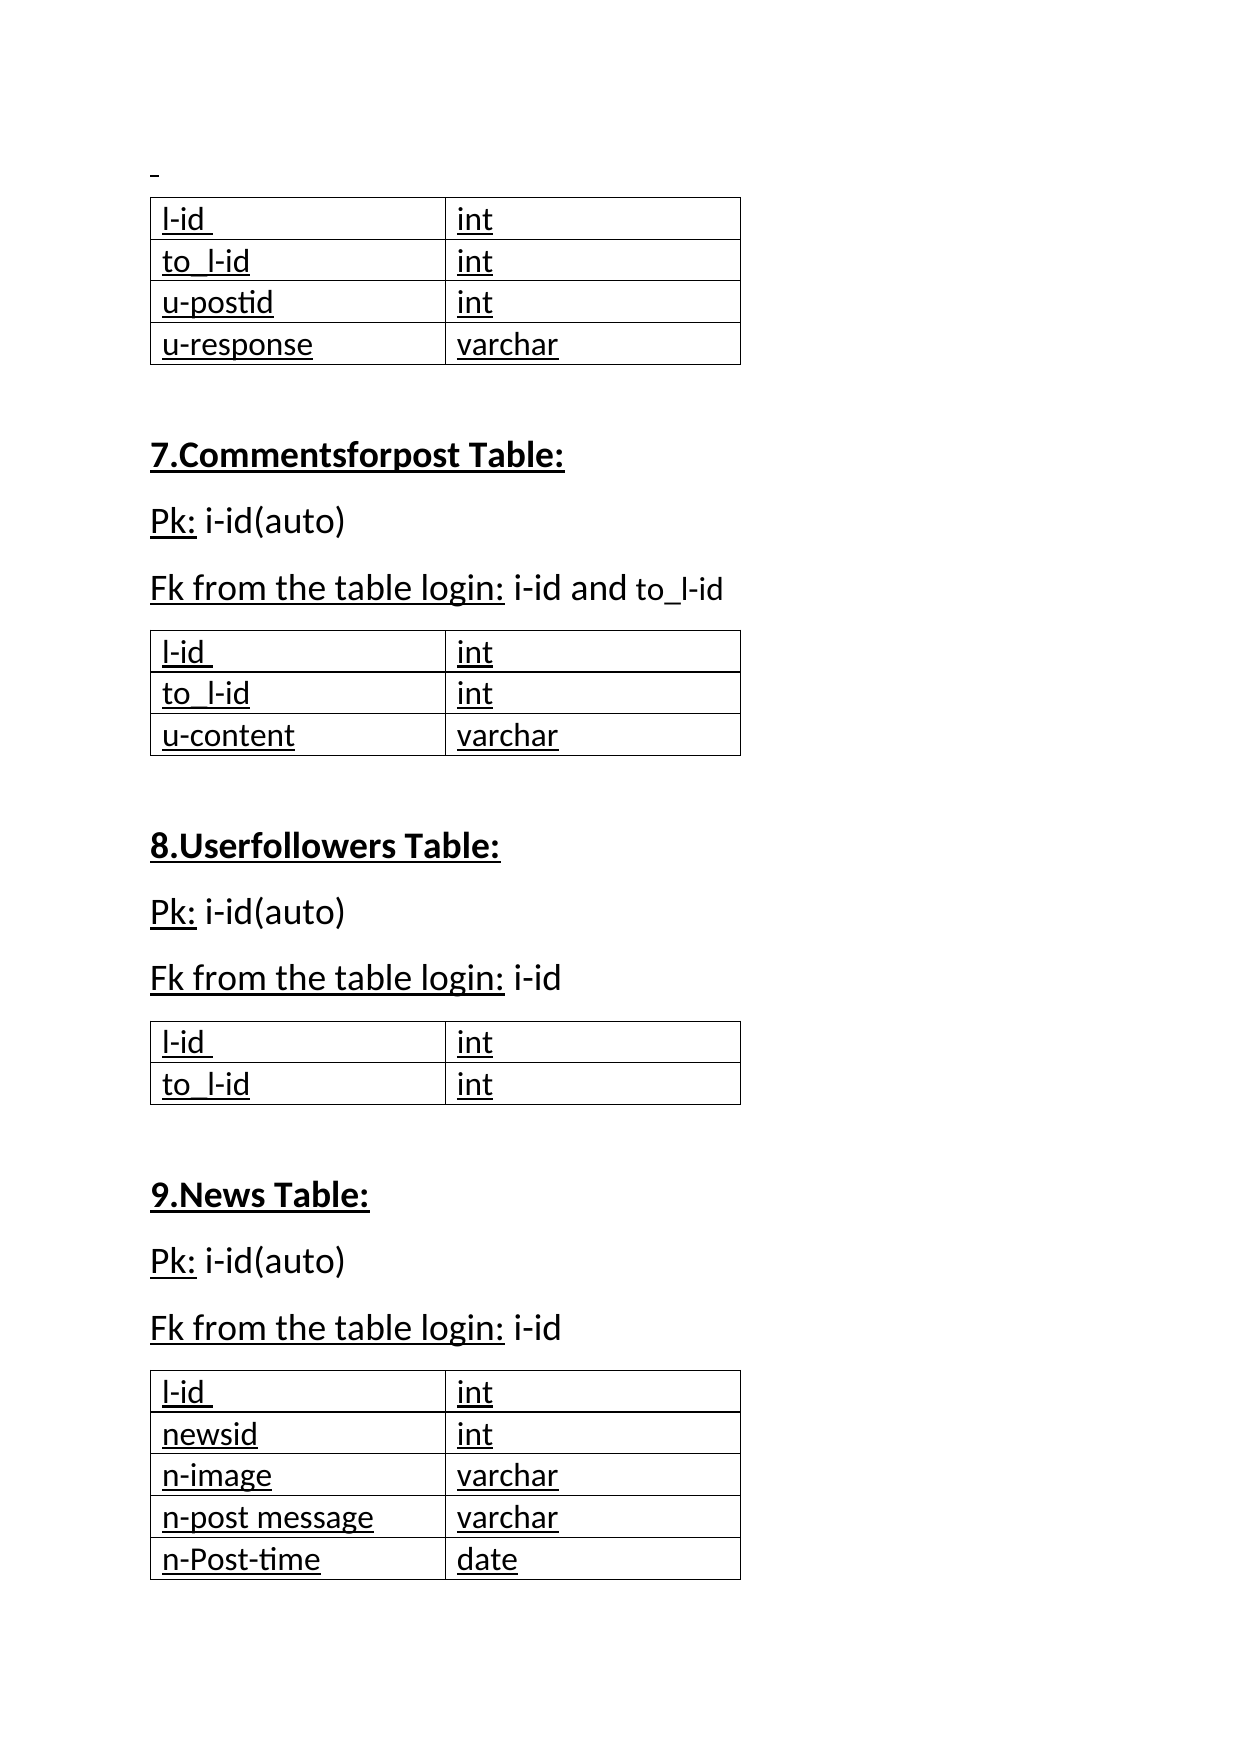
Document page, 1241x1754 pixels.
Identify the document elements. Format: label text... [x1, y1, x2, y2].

text Fk from the table login: i-id [150, 1303, 1090, 1349]
table_cell varchar [446, 323, 740, 364]
table_cell n-image [151, 1454, 445, 1495]
text Pk: i-id(auto) [150, 1237, 1090, 1283]
table_cell newsid [151, 1413, 445, 1453]
text Fk from the table login: i-id and to_l-id [150, 563, 1090, 609]
table_cell to_l-id [151, 1063, 445, 1104]
table_cell varchar [446, 714, 740, 755]
table_cell u-response [151, 323, 445, 364]
table_header l-id [151, 1022, 445, 1062]
table_header int [446, 1022, 740, 1062]
table_cell n-post message [151, 1496, 445, 1537]
text 7.Commentsforpost Table: [150, 431, 1090, 477]
table_header l-id [151, 631, 445, 671]
text Pk: i-id(auto) [150, 888, 1090, 934]
table_cell u-postid [151, 281, 445, 322]
table_cell int [446, 1413, 740, 1453]
table_cell int [446, 240, 740, 280]
text Fk from the table login: i-id [150, 954, 1090, 1000]
text Pk: i-id(auto) [150, 497, 1090, 543]
table_header int [446, 198, 740, 239]
table_cell n-Post-time [151, 1538, 445, 1578]
table_cell to_l-id [151, 673, 445, 713]
table_header l-id [151, 198, 445, 239]
table_cell int [446, 281, 740, 322]
table_cell int [446, 1063, 740, 1104]
text 8.Userfollowers Table: [150, 822, 1090, 868]
table_cell to_l-id [151, 240, 445, 280]
table_cell u-content [151, 714, 445, 755]
table_cell int [446, 673, 740, 713]
table_header int [446, 631, 740, 671]
table_cell varchar [446, 1496, 740, 1537]
text 9.News Table: [150, 1171, 1090, 1217]
table_cell date [446, 1538, 740, 1578]
table_header int [446, 1371, 740, 1411]
table_header l-id [151, 1371, 445, 1411]
table_cell varchar [446, 1454, 740, 1495]
